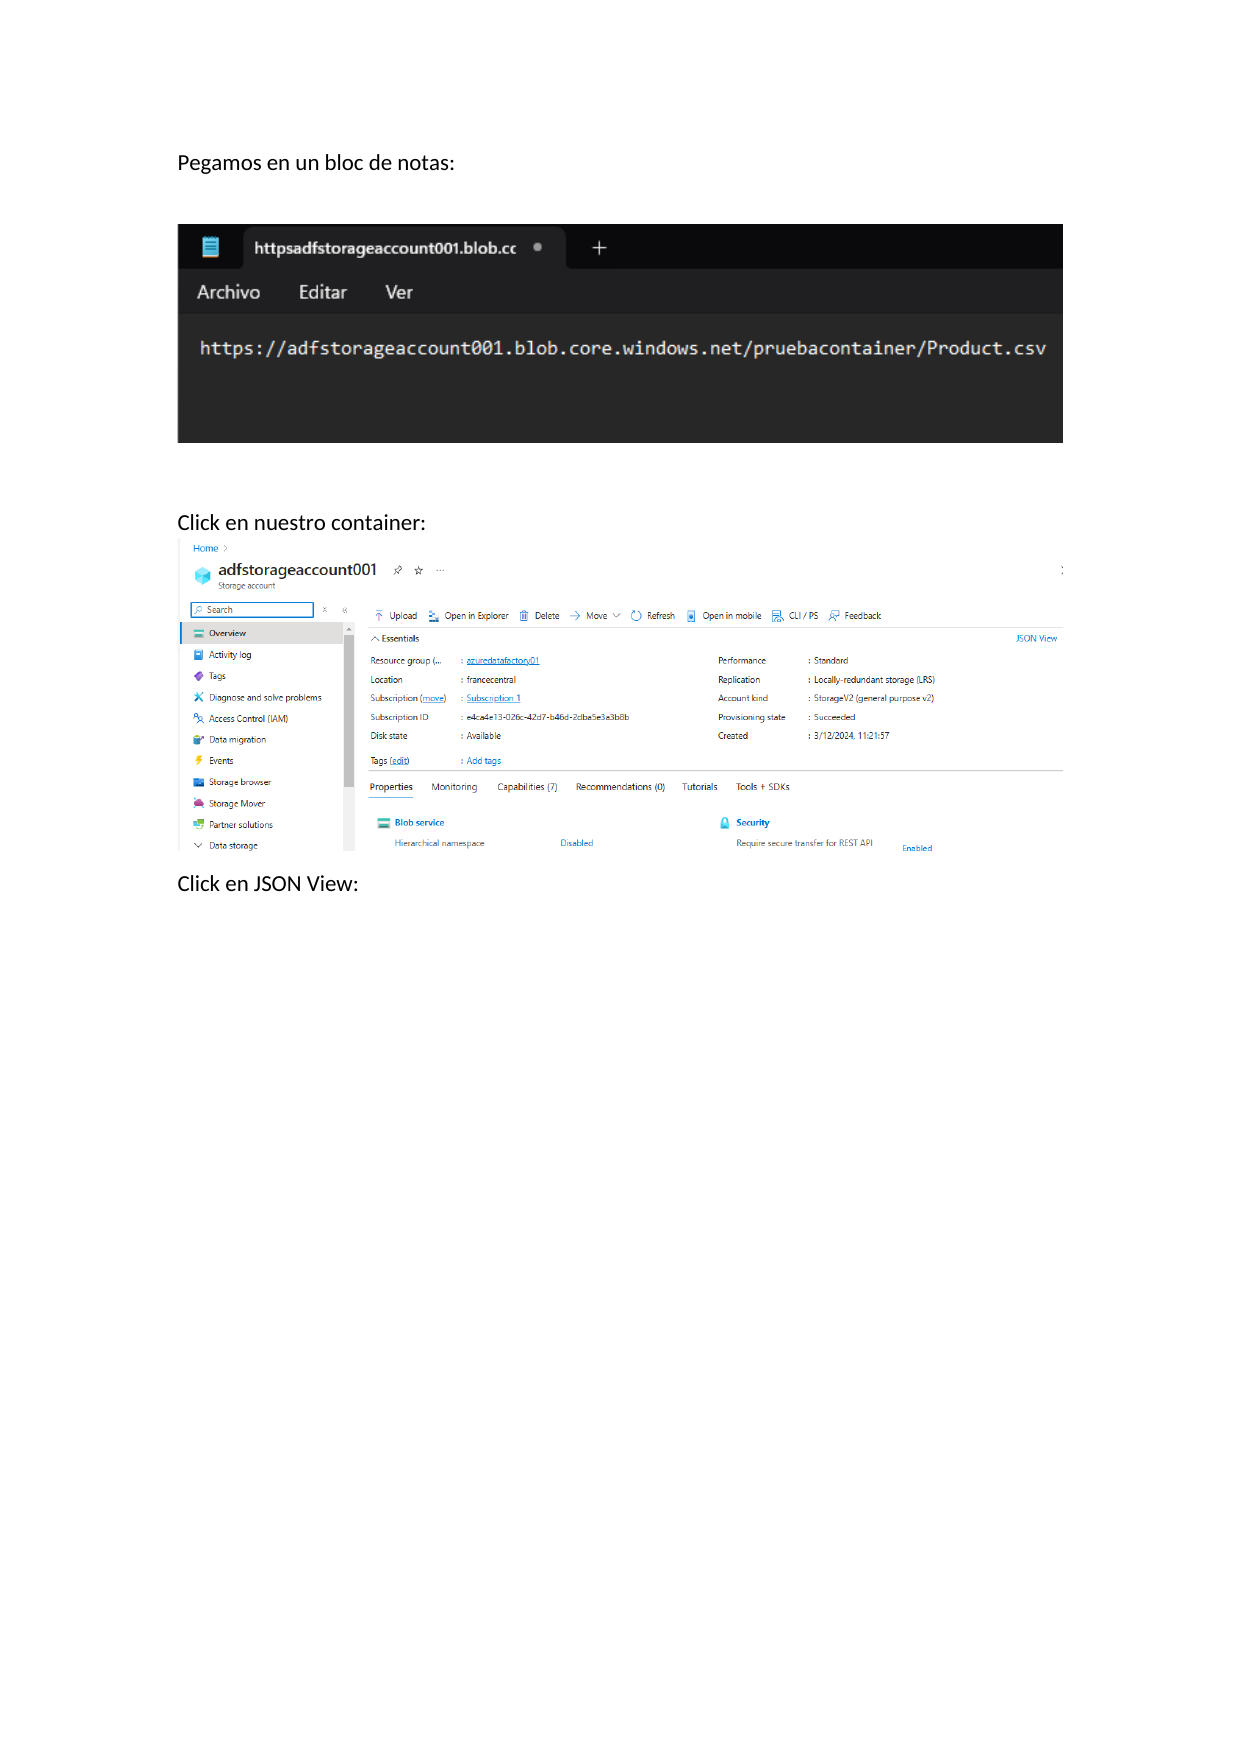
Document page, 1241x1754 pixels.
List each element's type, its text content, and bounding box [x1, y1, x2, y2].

picture [177, 224, 1063, 443]
text Pegamos en un bloc de notas: [177, 148, 1063, 176]
text Click en JSON View: [177, 869, 1063, 897]
picture [177, 538, 1063, 851]
text Click en nuestro container: [177, 508, 1063, 538]
